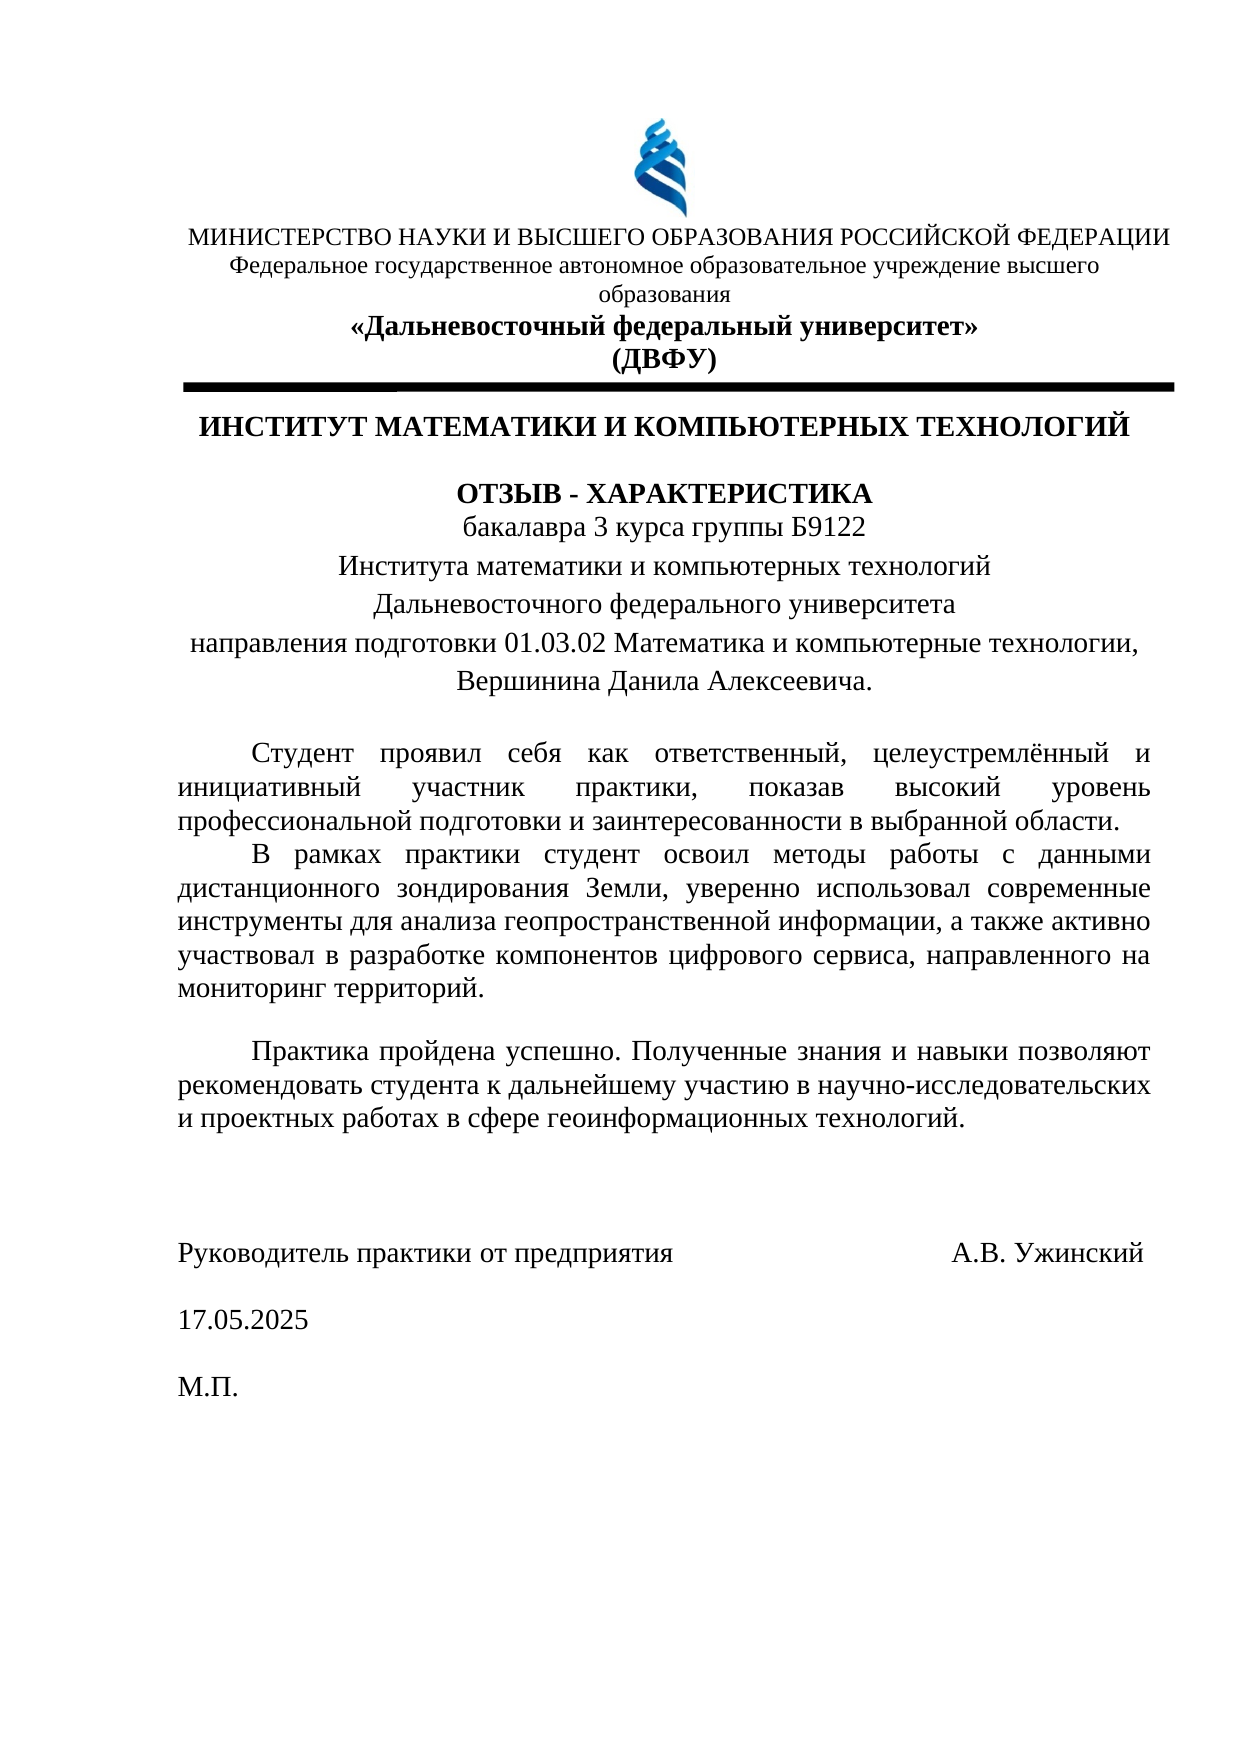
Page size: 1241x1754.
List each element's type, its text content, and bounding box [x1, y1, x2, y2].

text (ДВФУ) [177, 342, 1152, 375]
text Практика пройдена успешно. Полученные знания и навыки позволяют рекомендовать студента к дальнейшему участию в научно-исследовательских и проектных работах в сфере геоинформационных технологий. [177, 1033, 1152, 1134]
text Федеральное государственное автономное образовательное учреждение высшего образования [177, 251, 1152, 308]
text В рамках практики студент освоил методы работы с данными дистанционного зондирования Земли, уверенно использовал современные инструменты для анализа геопространственной информации, а также активно участвовал в разработке компонентов цифрового сервиса, направленного на мониторинг территорий. [177, 836, 1152, 1004]
text Института математики и компьютерных технологий [177, 548, 1152, 581]
text ОТЗЫВ - ХАРАКТЕРИСТИКА [177, 476, 1152, 509]
text Студент проявил себя как ответственный, целеустремлённый и инициативный участник практики, показав высокий уровень профессиональной подготовки и заинтересованности в выбранной области. [177, 736, 1152, 836]
text М.П. [177, 1369, 1152, 1402]
text бакалавра 3 курса группы Б9122 [177, 509, 1152, 543]
picture [634, 118, 695, 218]
text МИНИСТЕРСТВО НАУКИ И ВЫСШЕГО ОБРАЗОВАНИЯ РОССИЙСКОЙ ФЕДЕРАЦИИ [177, 222, 1181, 251]
text 17.05.2025 [177, 1302, 1152, 1335]
text Руководитель практики от предприятия А.В. Ужинский [177, 1235, 1152, 1268]
text Дальневосточного федерального университета [177, 586, 1152, 620]
text «Дальневосточный федеральный университет» [177, 308, 1152, 342]
text ИНСТИТУТ МАТЕМАТИКИ И КОМПЬЮТЕРНЫХ ТЕХНОЛОГИЙ [177, 409, 1152, 442]
text Вершинина Данила Алексеевича. [177, 663, 1152, 697]
text направления подготовки 01.03.02 Математика и компьютерные технологии, [177, 625, 1152, 658]
